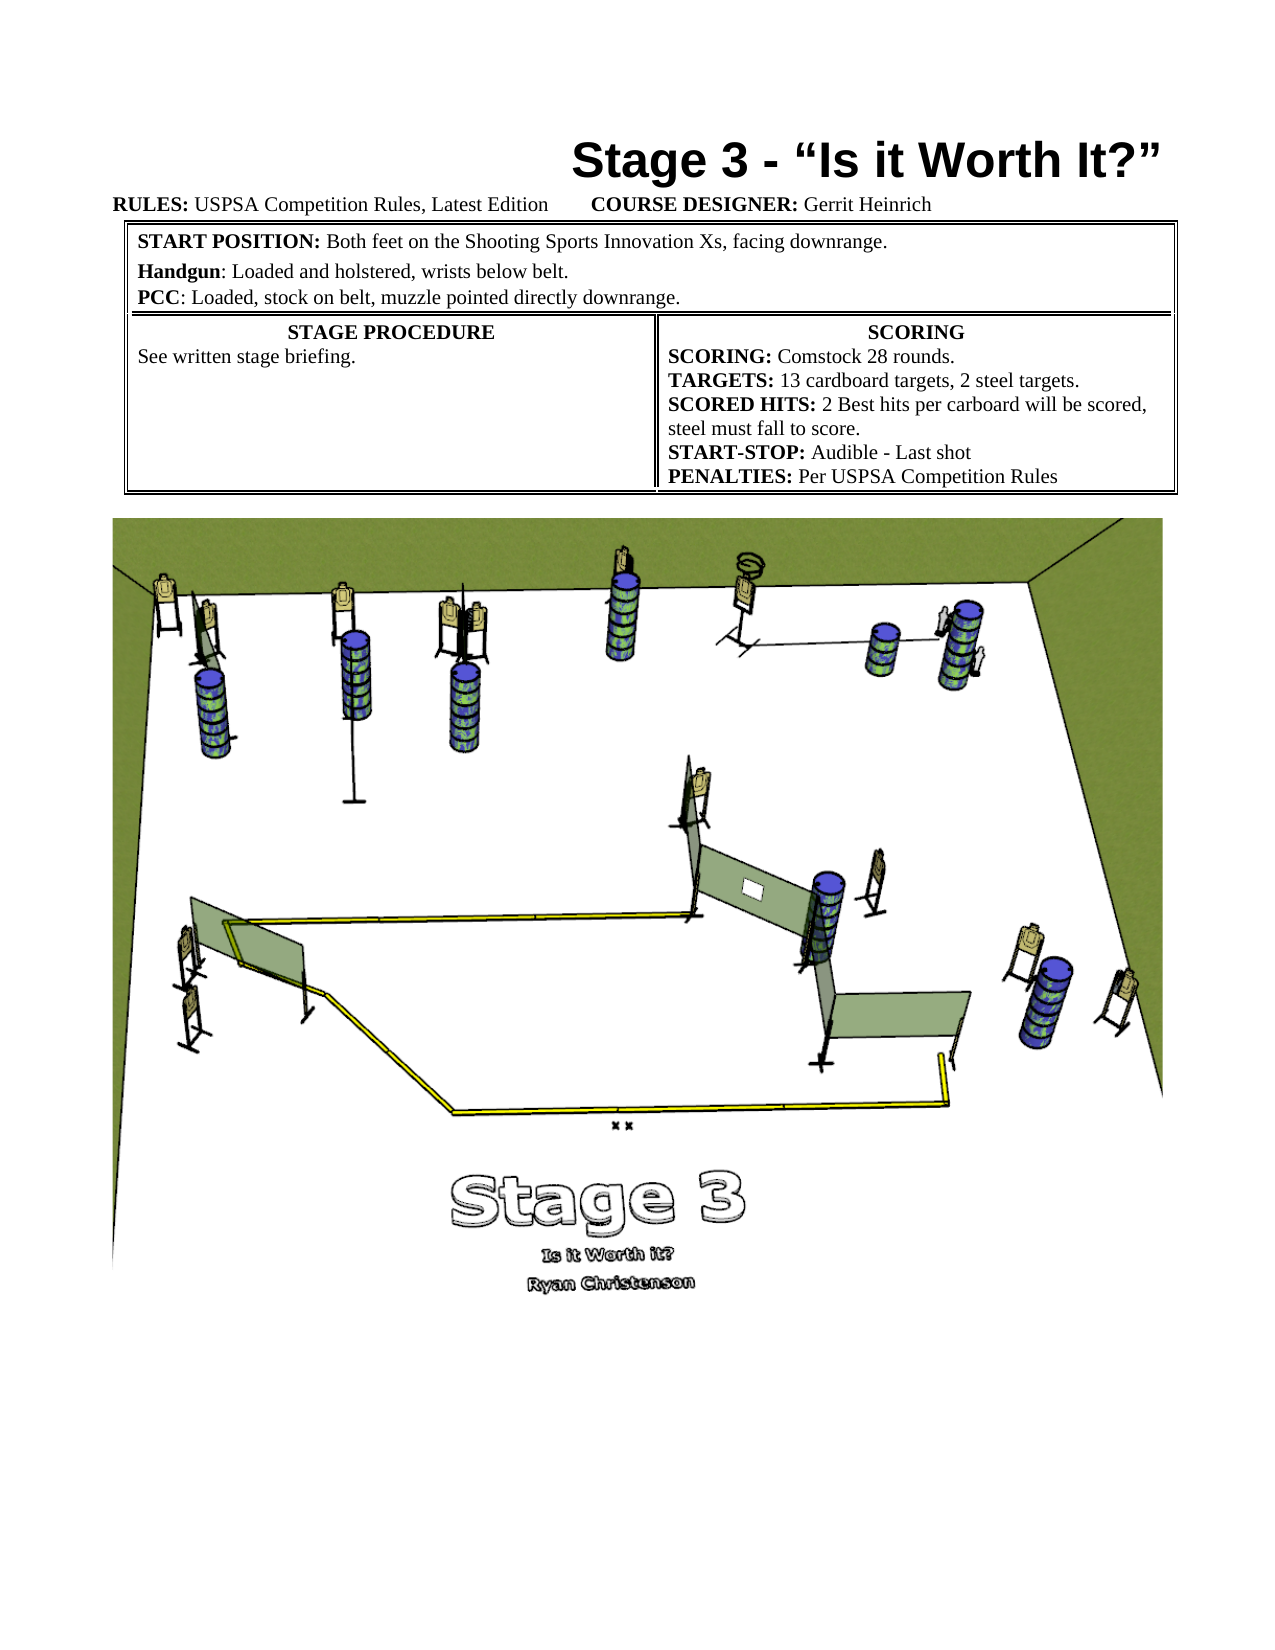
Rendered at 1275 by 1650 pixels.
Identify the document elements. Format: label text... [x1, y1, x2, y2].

text RULES: USPSA Competition Rules, Latest Edition COURSE DESIGNER: Gerrit Heinrich [112, 192, 1162, 216]
table_cell STAGE PROCEDURE See written stage briefing. [126, 311, 657, 490]
picture [112, 518, 1163, 1315]
table_header START POSITION: Both feet on the Shooting Sports Innovation Xs, facing downrange. Handgun: Loaded and holstered, wrists below belt. PCC: Loaded, stock on belt, muzzle pointed directly downrange. [128, 225, 1174, 311]
text Stage 3 - “Is it Worth It?” [112, 130, 1162, 188]
table_cell SCORING SCORING: Comstock 28 rounds. TARGETS: 13 cardboard targets, 2 steel targets. SCORED HITS: 2 Best hits per carboard will be scored, steel must fall to score. START-STOP: Audible - Last shot PENALTIES: Per USPSA Competition Rules [657, 311, 1176, 490]
